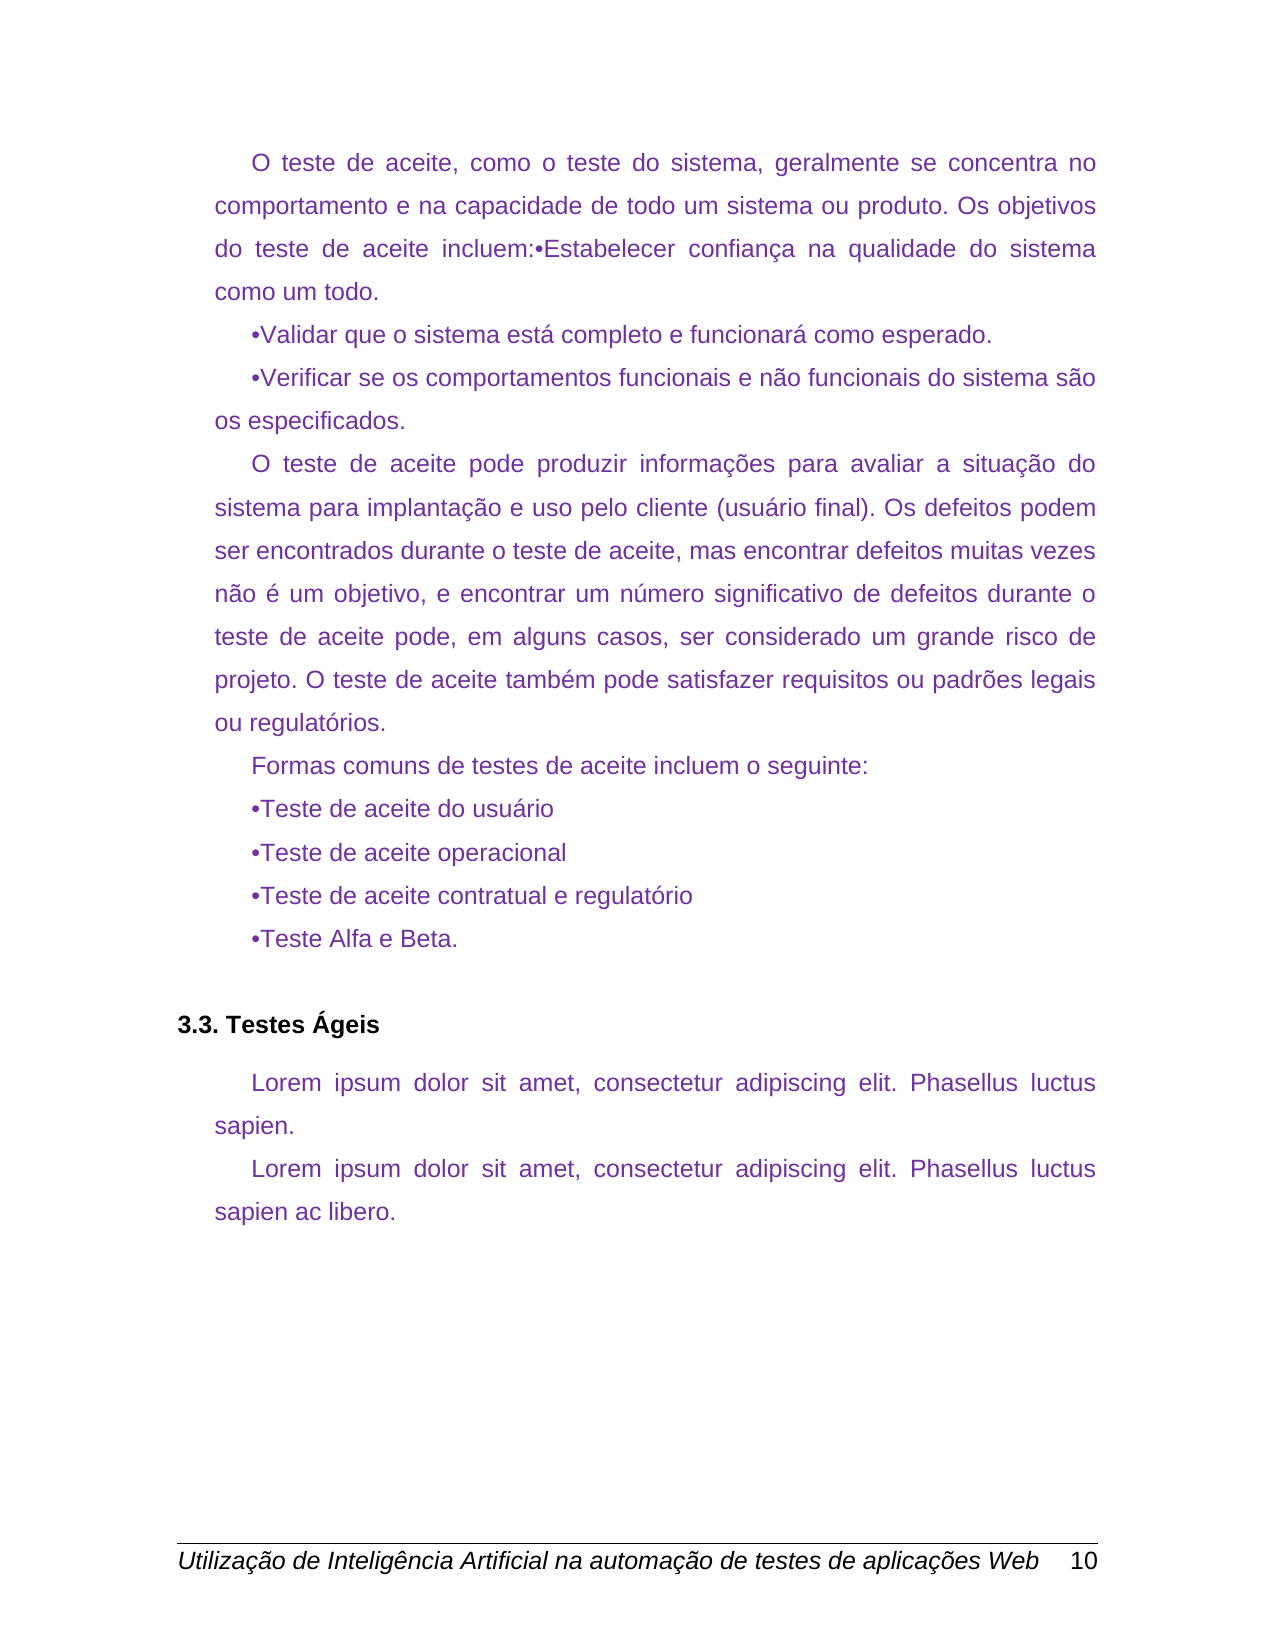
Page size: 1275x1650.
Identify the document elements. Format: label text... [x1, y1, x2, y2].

text •Verificar se os comportamentos funcionais e não funcionais do sistema são os especificados. [214, 363, 1098, 435]
subtitle 3.3. Testes Ágeis [177, 1010, 1098, 1039]
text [214, 1154, 1098, 1226]
text Lorem ipsum dolor sit amet, consectetur adipiscing elit. Phasellus luctus sapien. [214, 1068, 1098, 1139]
text •Validar que o sistema está completo e funcionará como esperado. [214, 320, 1098, 349]
text O teste de aceite, como o teste do sistema, geralmente se concentra no comportamento e na capacidade de todo um sistema ou produto. Os objetivos do teste de aceite incluem:•Estabelecer confiança na qualidade do sistema como um todo. [214, 148, 1098, 306]
text •Teste de aceite contratual e regulatório [214, 881, 1098, 909]
text •Teste de aceite do usuário [214, 794, 1098, 823]
text •Teste Alfa e Beta. [214, 924, 1098, 953]
text O teste de aceite pode produzir informações para avaliar a situação do sistema para implantação e uso pelo cliente (usuário final). Os defeitos podem ser encontrados durante o teste de aceite, mas encontrar defeitos muitas vezes não é um objetivo, e encontrar um número significativo de defeitos durante o teste de aceite pode, em alguns casos, ser considerado um grande risco de projeto. O teste de aceite também pode satisfazer requisitos ou padrões legais ou regulatórios. [214, 449, 1098, 737]
text Formas comuns de testes de aceite incluem o seguinte: [214, 751, 1098, 780]
text •Teste de aceite operacional [214, 838, 1098, 866]
